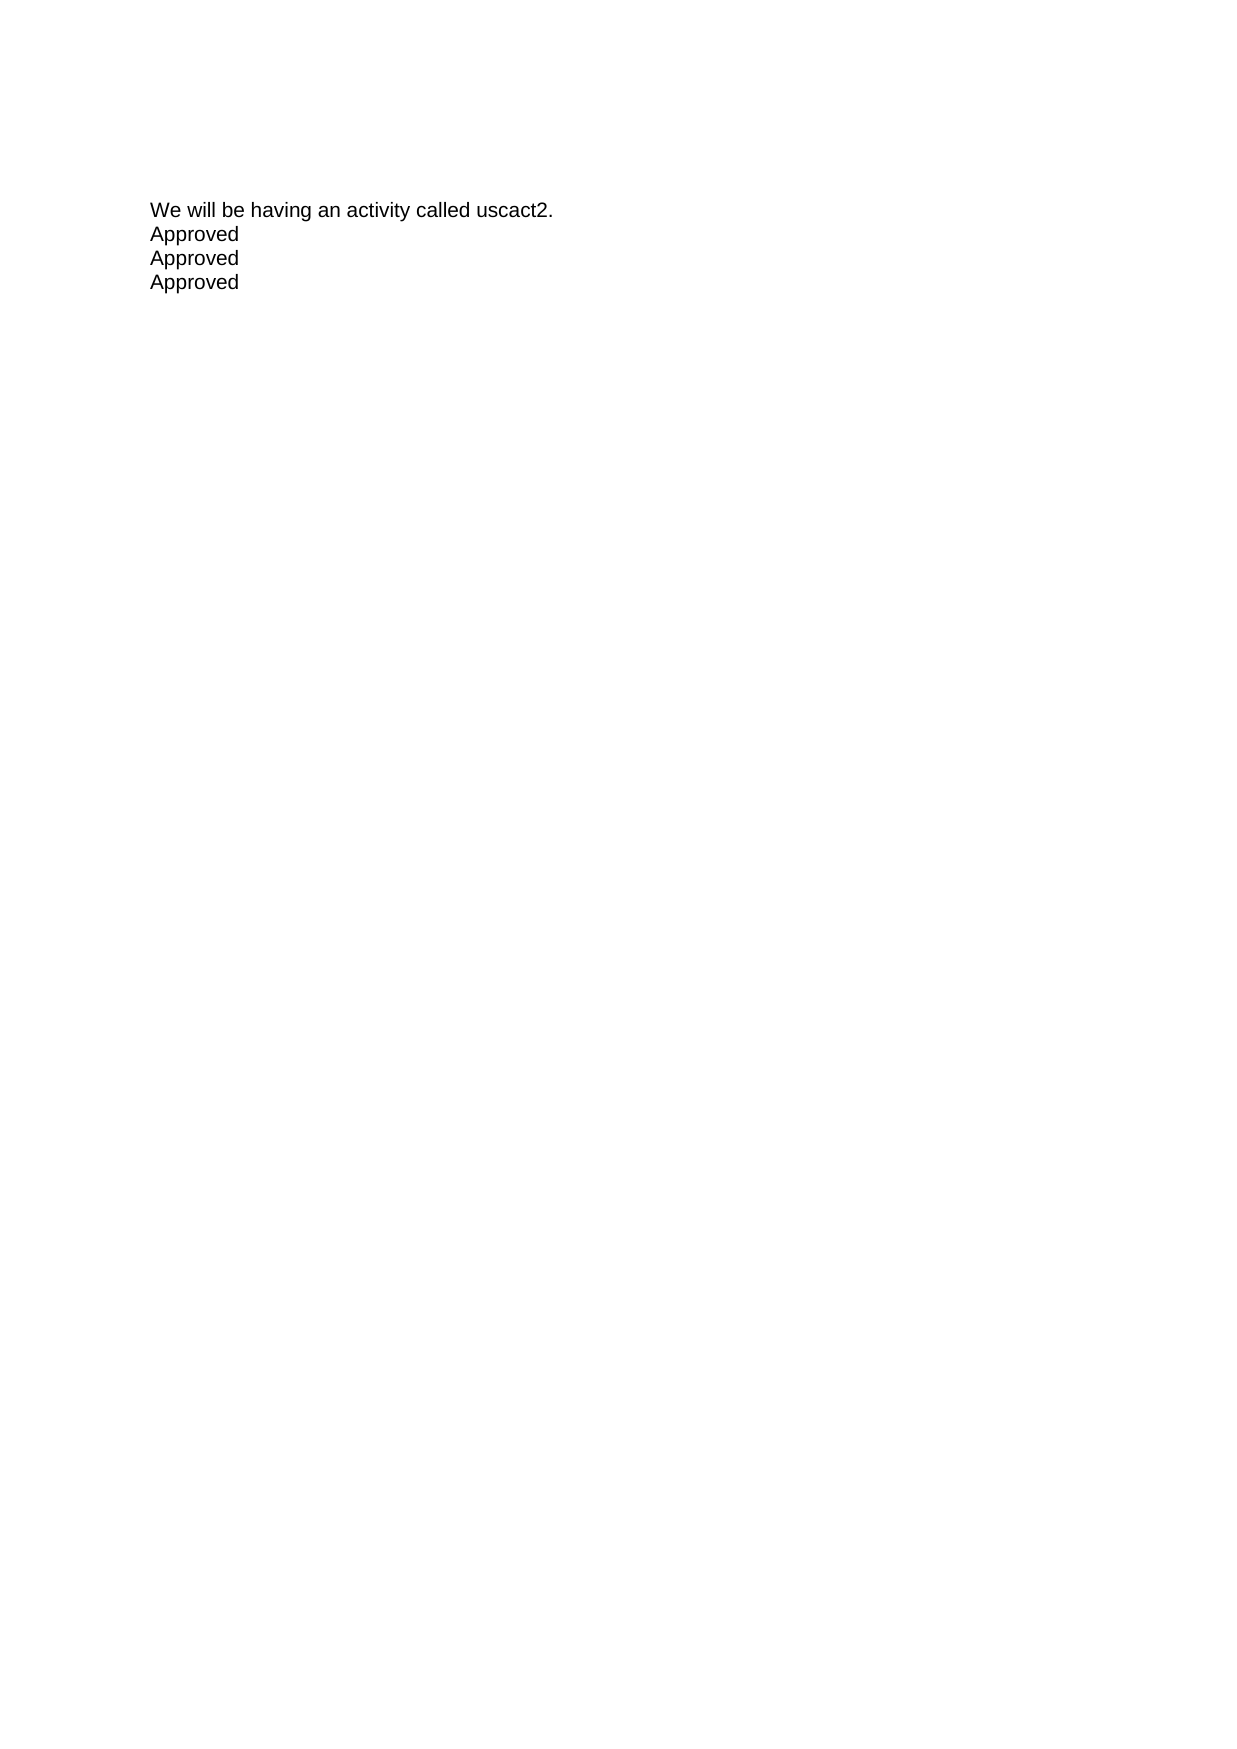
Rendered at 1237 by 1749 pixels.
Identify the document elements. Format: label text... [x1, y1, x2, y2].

text Approved [150, 222, 1086, 246]
text We will be having an activity called uscact2. [150, 198, 1086, 222]
text Approved [150, 270, 1086, 294]
text Approved [150, 246, 1086, 270]
